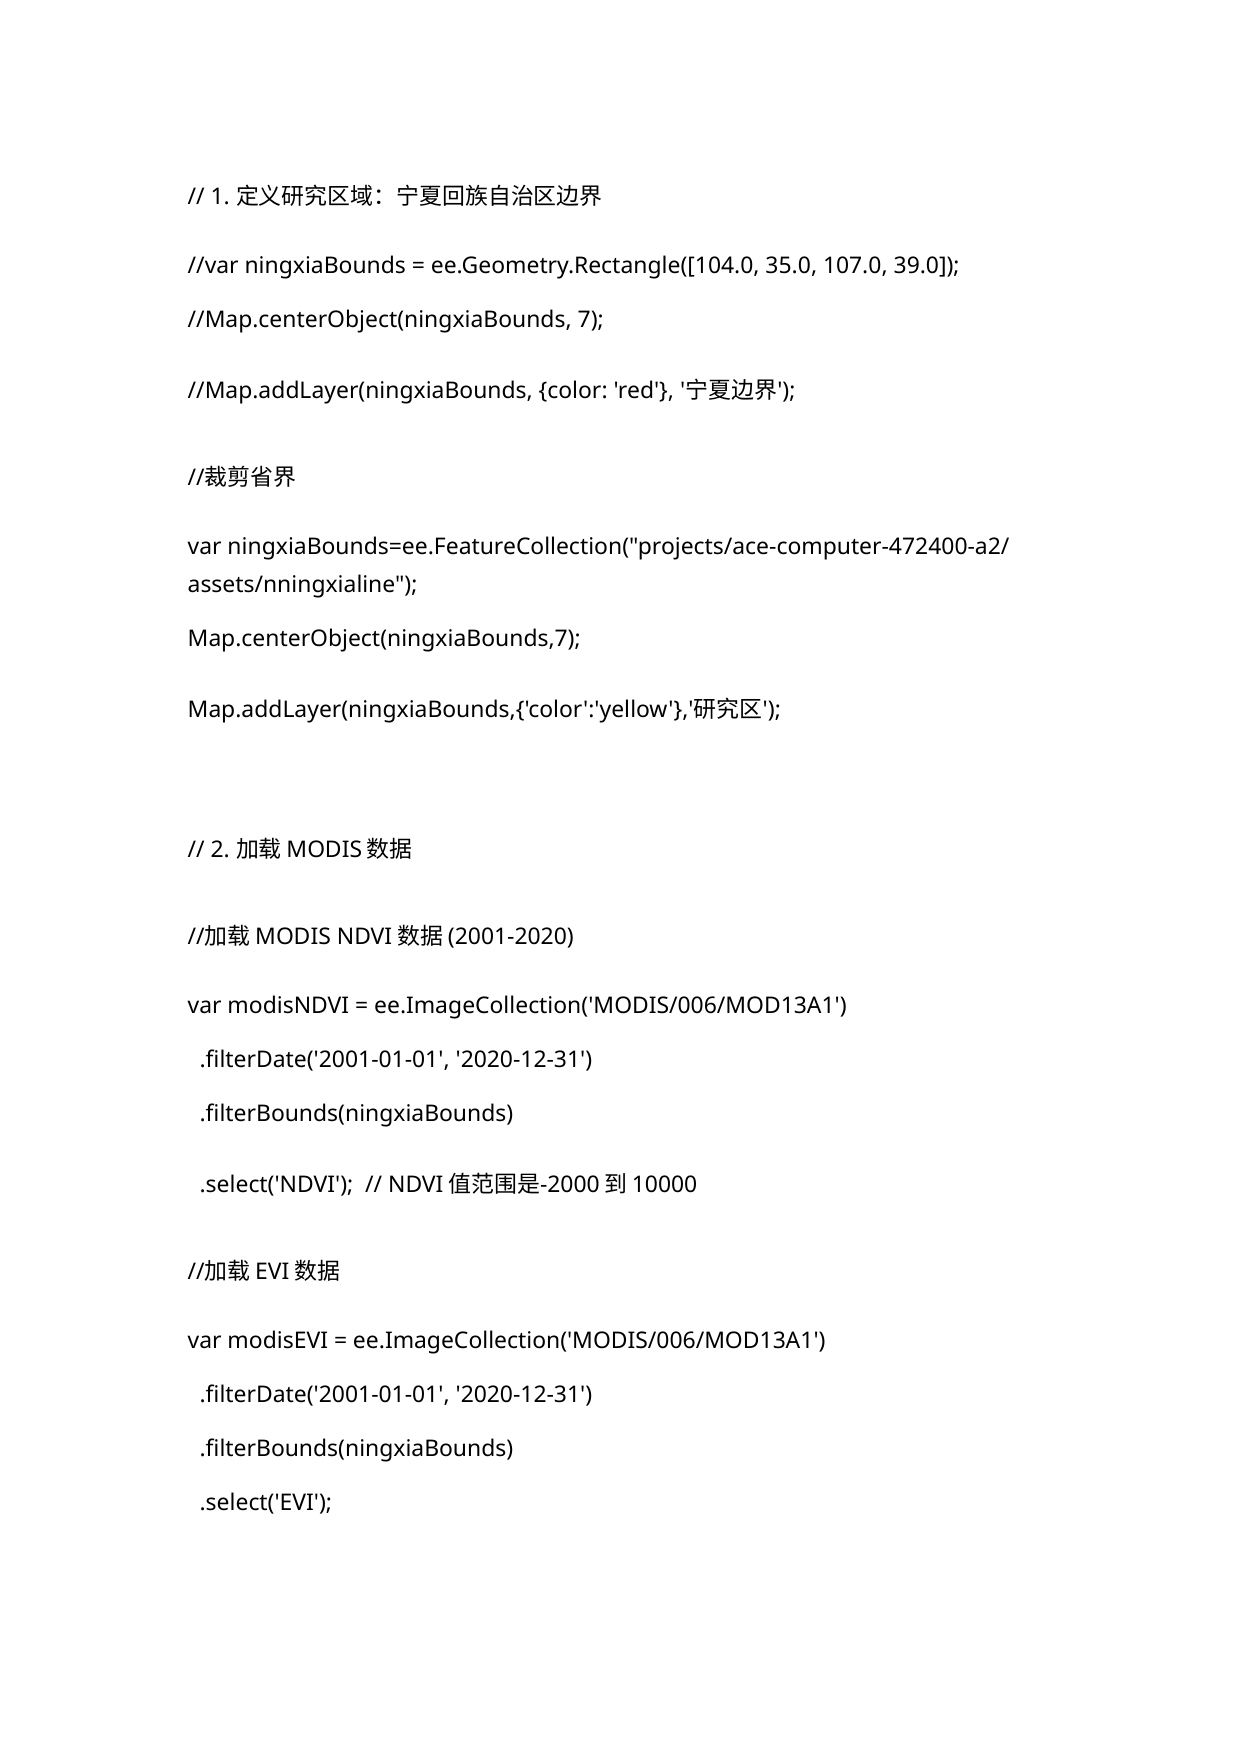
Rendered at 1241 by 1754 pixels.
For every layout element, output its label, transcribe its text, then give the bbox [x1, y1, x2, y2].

text // 2. 加载MODIS数据 [187, 815, 1053, 880]
text //var ningxiaBounds = ee.Geometry.Rectangle([104.0, 35.0, 107.0, 39.0]); [187, 249, 1053, 281]
text .select('NDVI'); // NDVI值范围是-2000到10000 [187, 1150, 1053, 1215]
text Map.addLayer(ningxiaBounds,{'color':'yellow'},'研究区'); [187, 675, 1053, 740]
text //Map.addLayer(ningxiaBounds, {color: 'red'}, '宁夏边界'); [187, 356, 1053, 421]
text .filterDate('2001-01-01', '2020-12-31') [187, 1377, 1053, 1410]
text .filterBounds(ningxiaBounds) [187, 1431, 1053, 1464]
text //Map.centerObject(ningxiaBounds, 7); [187, 302, 1053, 335]
text var modisEVI = ee.ImageCollection('MODIS/006/MOD13A1') [187, 1323, 1053, 1356]
text .select('EVI'); [187, 1485, 1053, 1517]
text //加载MODIS NDVI数据 (2001-2020) [187, 902, 1053, 967]
text .filterDate('2001-01-01', '2020-12-31') [187, 1042, 1053, 1075]
text // 1. 定义研究区域：宁夏回族自治区边界 [187, 162, 1053, 227]
text //加载EVI数据 [187, 1237, 1053, 1302]
text var modisNDVI = ee.ImageCollection('MODIS/006/MOD13A1') [187, 988, 1053, 1021]
text Map.centerObject(ningxiaBounds,7); [187, 621, 1053, 653]
text //裁剪省界 [187, 443, 1053, 508]
text var ningxiaBounds=ee.FeatureCollection("projects/ace-computer-472400-a2/assets/nningxialine"); [187, 530, 1053, 599]
text .filterBounds(ningxiaBounds) [187, 1096, 1053, 1129]
